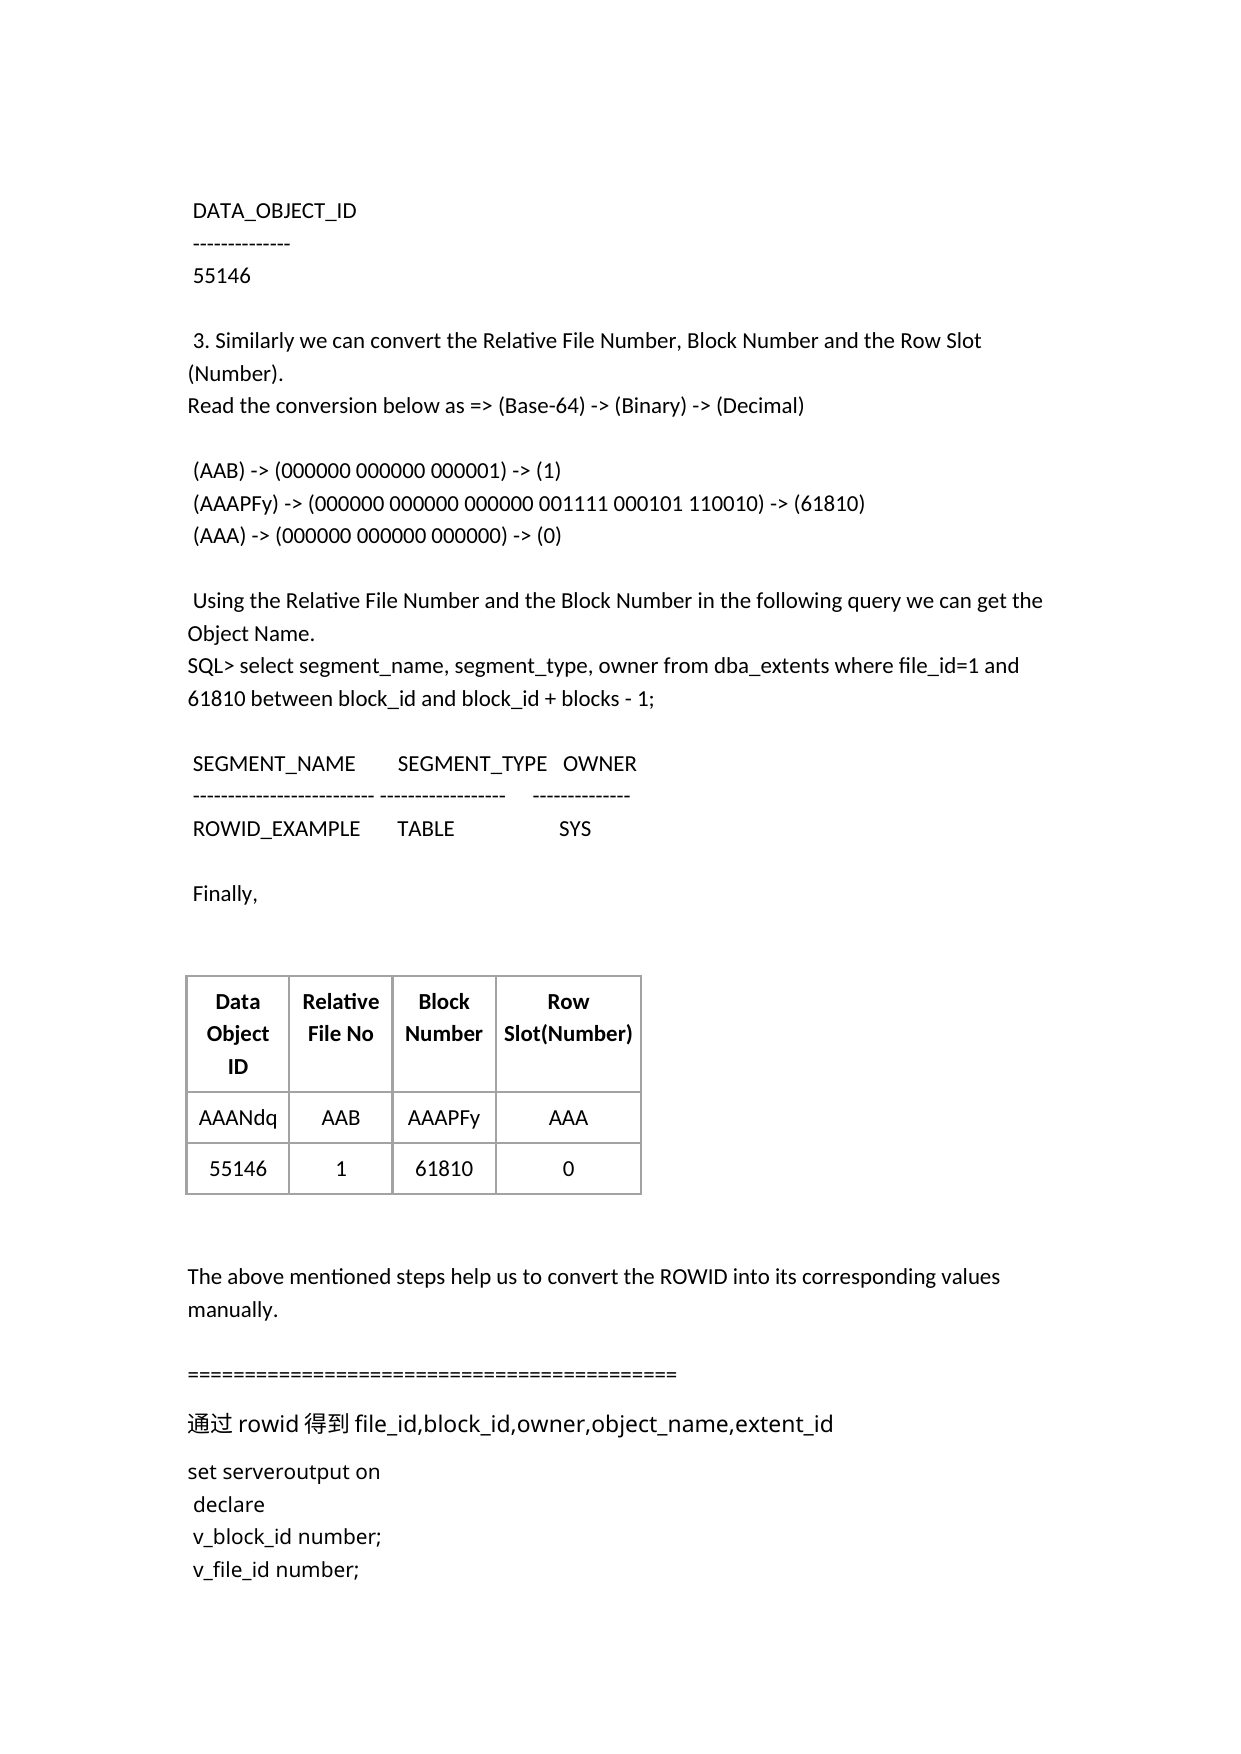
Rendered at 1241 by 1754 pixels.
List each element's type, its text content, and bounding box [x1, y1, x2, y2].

table_cell 55146 [188, 1144, 288, 1193]
text SQL> select segment_name, segment_type, owner from dba_extents where file_id=1 and 61810 between block_id and block_id + blocks - 1; SEGMENT_NAME SEGMENT_TYPE OWNER -------------------------- ------------------ -------------- ROWID_EXAMPLE TABLE SYS Finally, [187, 649, 1053, 909]
table_cell AAAPFy [394, 1093, 495, 1142]
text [187, 162, 1053, 389]
table_cell 61810 [394, 1144, 495, 1193]
table_header Row Slot(Number) [497, 977, 640, 1091]
text =========================================== [187, 1325, 1053, 1390]
text 通过rowid得到file_id,block_id,owner,object_name,extent_id [187, 1390, 1053, 1455]
table_header Data Object ID [188, 977, 288, 1091]
table_header Relative File No [290, 977, 391, 1091]
text The above mentioned steps help us to convert the ROWID into its corresponding values manually. [187, 1228, 1053, 1325]
table_cell AAA [497, 1093, 640, 1142]
table_cell AAB [290, 1093, 391, 1142]
table_header Block Number [394, 977, 495, 1091]
text Read the conversion below as => (Base-64) -> (Binary) -> (Decimal) (AAB) -> (000000 000000 000001) -> (1) (AAAPFy) -> (000000 000000 000000 001111 000101 110010) -> (61810) (AAA) -> (000000 000000 000000) -> (0) Using the Relative File Number and the Block Number in the following query we can get the Object Name. [187, 389, 1053, 649]
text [187, 1455, 1053, 1585]
table_cell 0 [497, 1144, 640, 1193]
table_cell 1 [290, 1144, 391, 1193]
table_cell AAANdq [188, 1093, 288, 1142]
